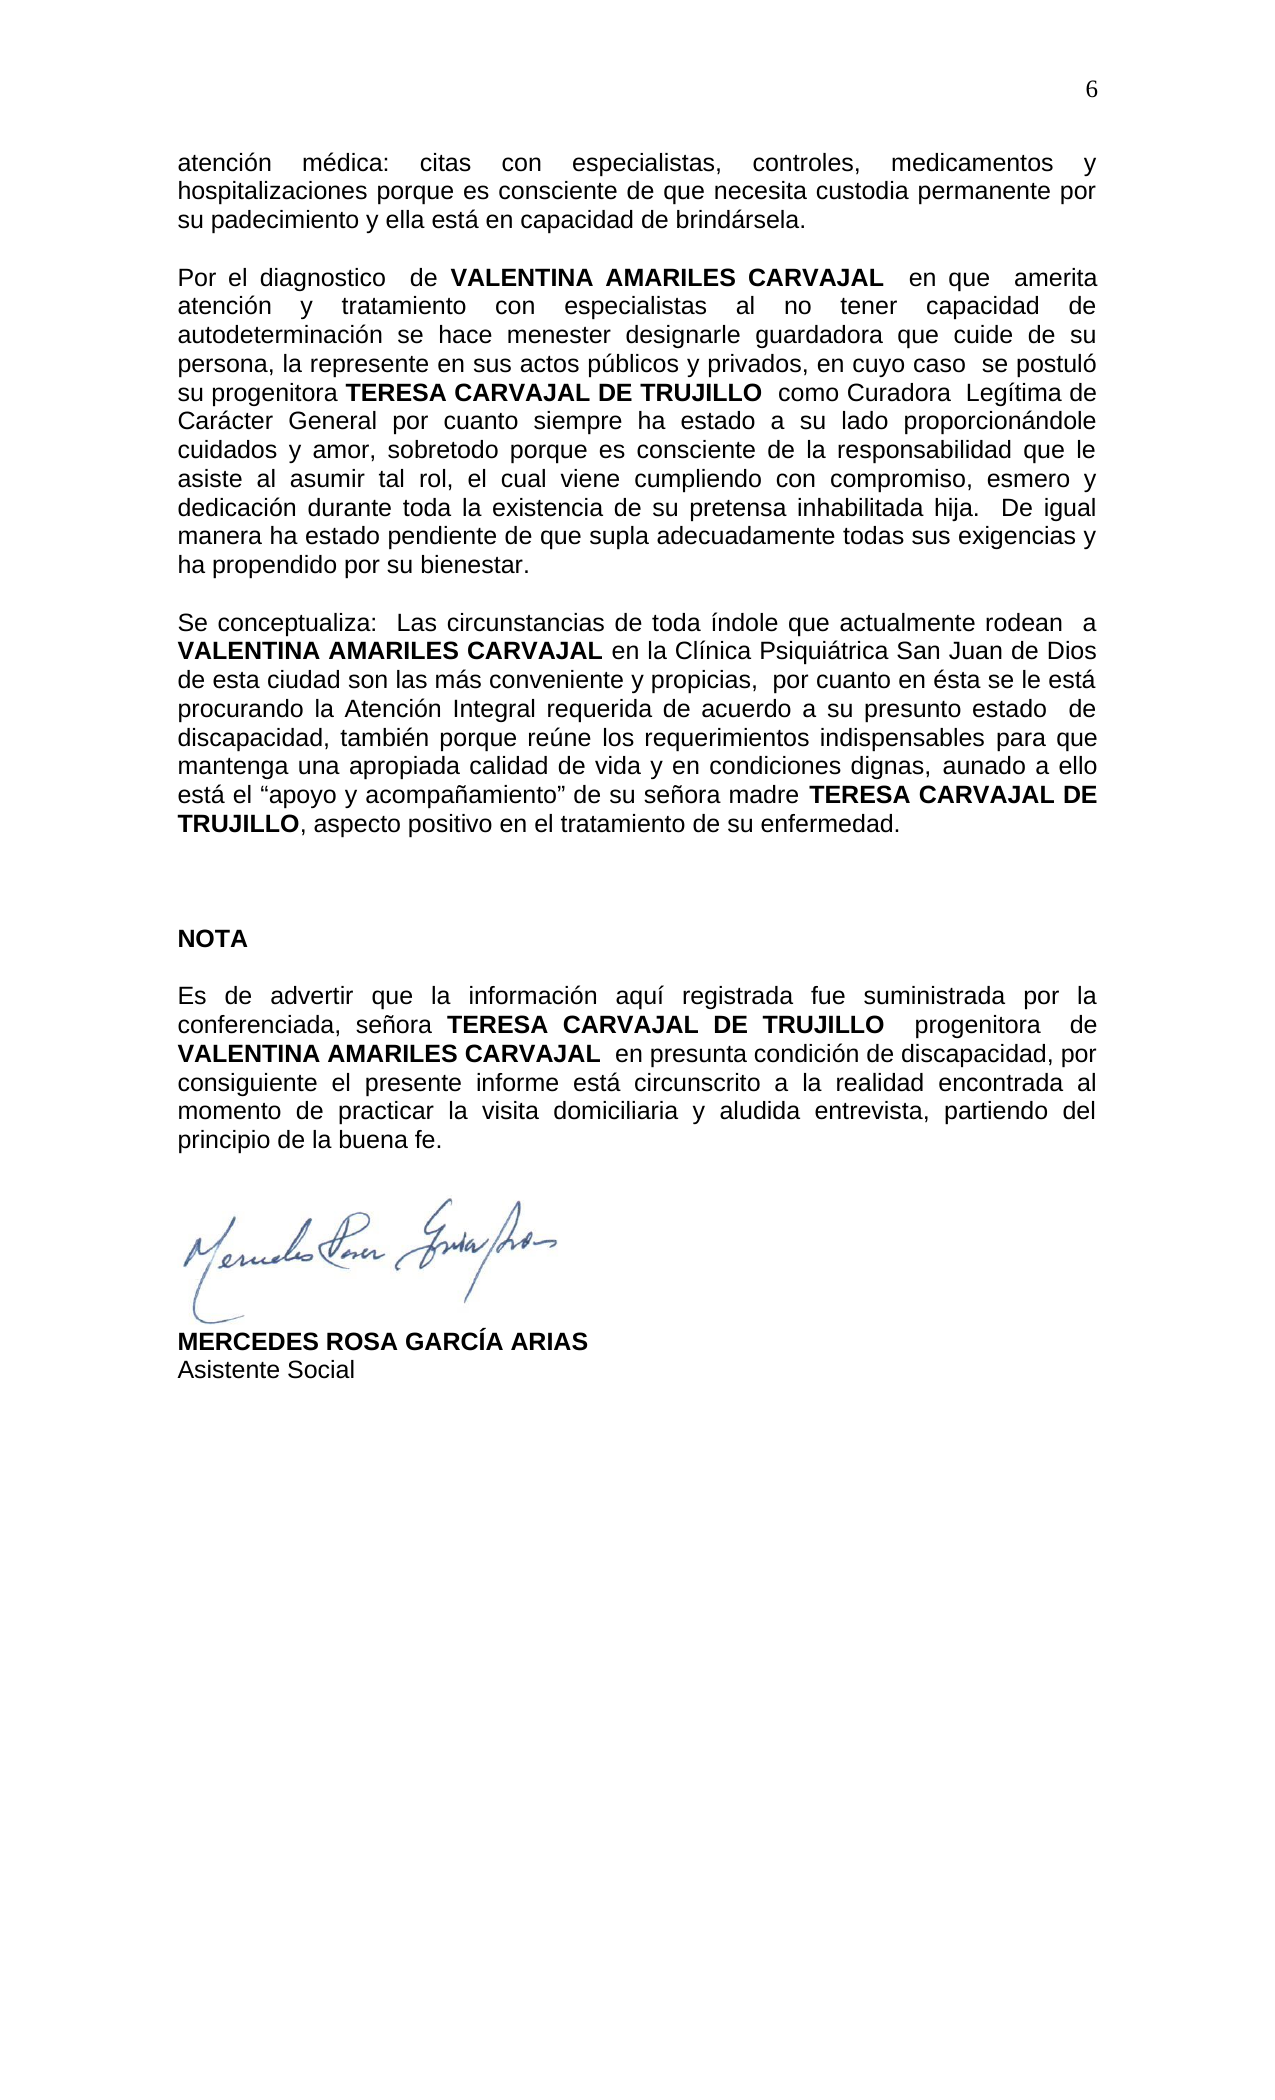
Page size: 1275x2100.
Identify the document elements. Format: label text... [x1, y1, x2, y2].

text NOTA [177, 924, 1098, 953]
picture [177, 1195, 567, 1327]
text Se conceptualiza: Las circunstancias de toda índole que actualmente rodean a VALENTINA AMARILES CARVAJAL en la Clínica Psiquiátrica San Juan de Dios de esta ciudad son las más conveniente y propicias, por cuanto en ésta se le está procurando la Atención Integral requerida de acuerdo a su presunto estado de discapacidad, también porque reúne los requerimientos indispensables para que mantenga una apropiada calidad de vida y en condiciones dignas, aunado a ello está el “apoyo y acompañamiento” de su señora madre TERESA CARVAJAL DE TRUJILLO, aspecto positivo en el tratamiento de su enfermedad. [177, 608, 1098, 838]
text Asistente Social [177, 1355, 1098, 1384]
text Por el diagnostico de VALENTINA AMARILES CARVAJAL en que amerita atención y tratamiento con especialistas al no tener capacidad de autodeterminación se hace menester designarle guardadora que cuide de su persona, la represente en sus actos públicos y privados, en cuyo caso se postuló su progenitora TERESA CARVAJAL DE TRUJILLO como Curadora Legítima de Carácter General por cuanto siempre ha estado a su lado proporcionándole cuidados y amor, sobretodo porque es consciente de la responsabilidad que le asiste al asumir tal rol, el cual viene cumpliendo con compromiso, esmero y dedicación durante toda la existencia de su pretensa inhabilitada hija. De igual manera ha estado pendiente de que supla adecuadamente todas sus exigencias y ha propendido por su bienestar. [177, 263, 1098, 579]
text Es de advertir que la información aquí registrada fue suministrada por la conferenciada, señora TERESA CARVAJAL DE TRUJILLO progenitora de VALENTINA AMARILES CARVAJAL en presunta condición de discapacidad, por consiguiente el presente informe está circunscrito a la realidad encontrada al momento de practicar la visita domiciliaria y aludida entrevista, partiendo del principio de la buena fe. [177, 981, 1098, 1154]
text MERCEDES ROSA GARCÍA ARIAS [177, 1326, 1098, 1355]
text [177, 148, 1098, 234]
